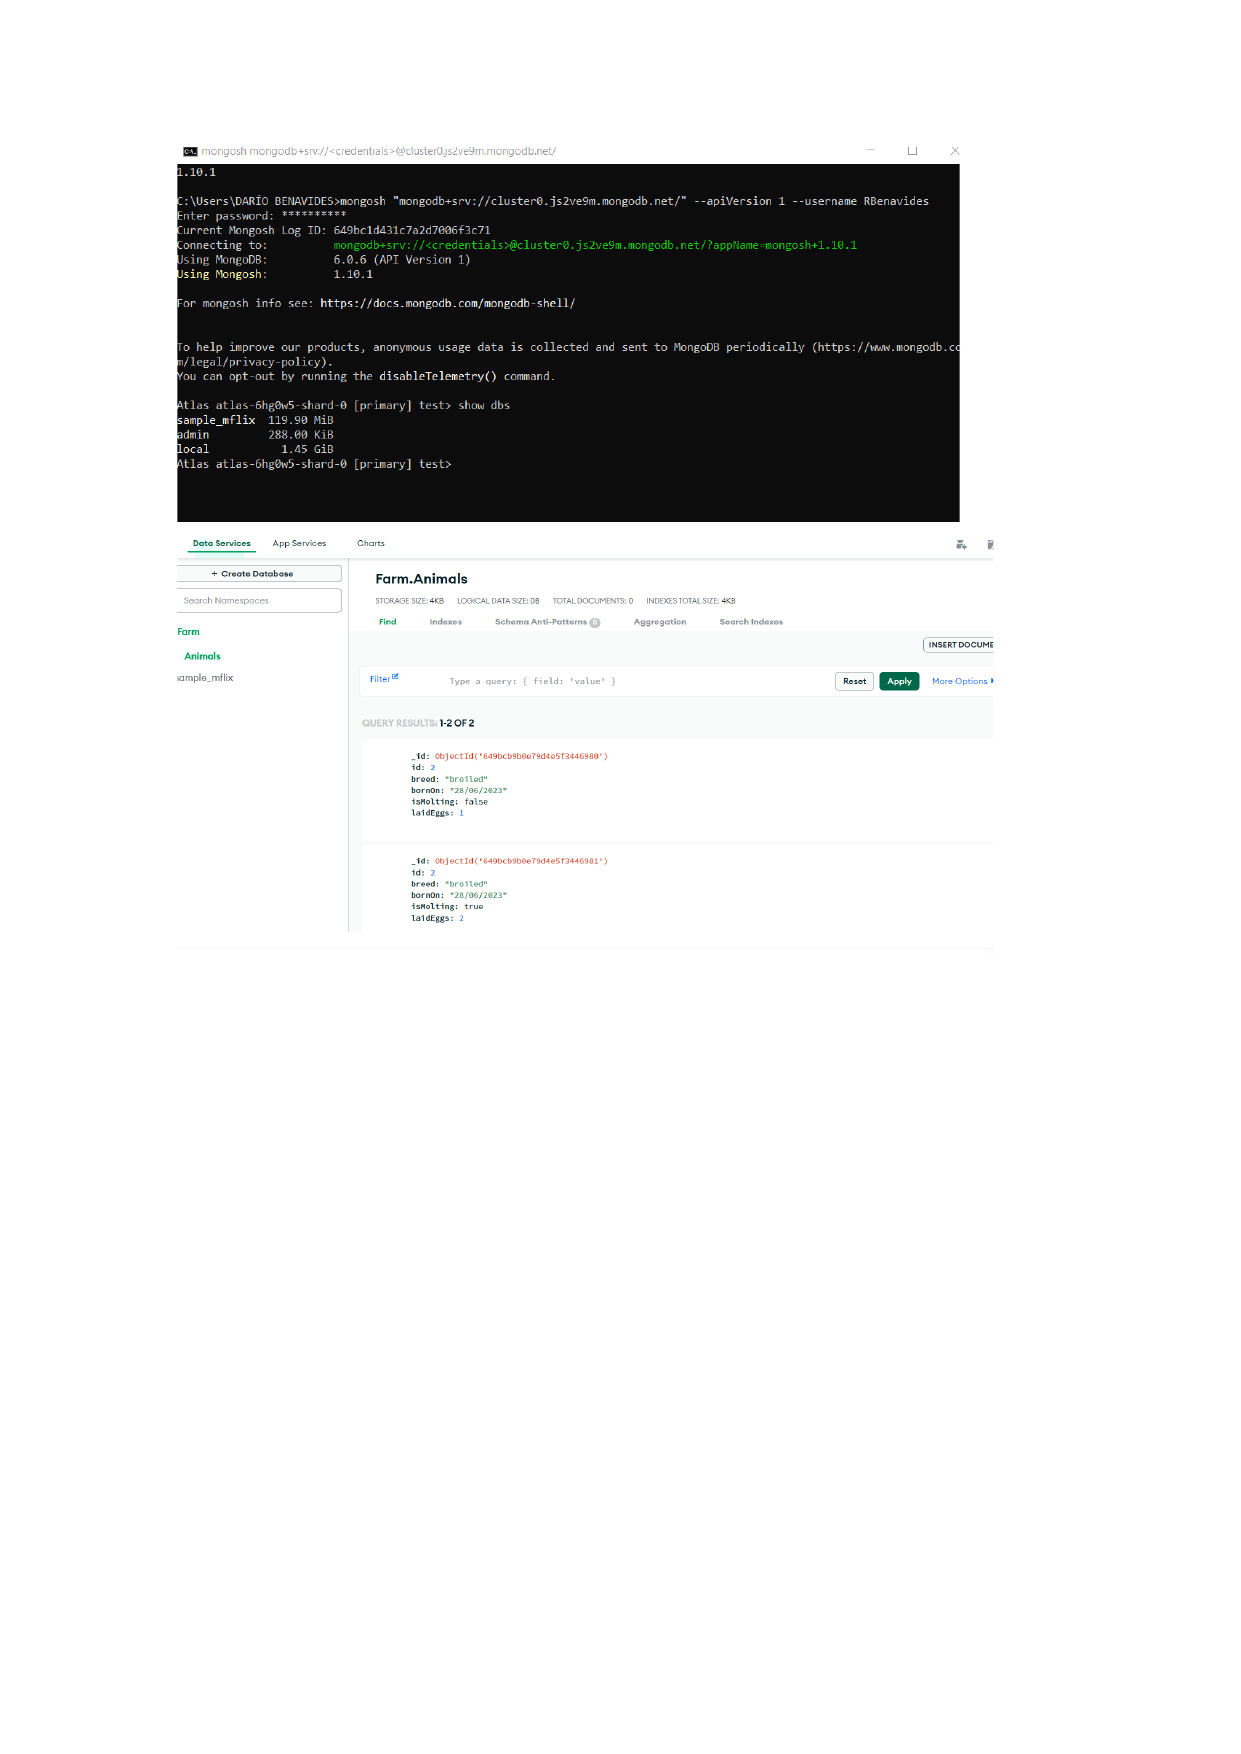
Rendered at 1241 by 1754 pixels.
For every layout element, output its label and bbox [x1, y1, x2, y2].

picture [177, 147, 960, 522]
picture [177, 540, 994, 958]
